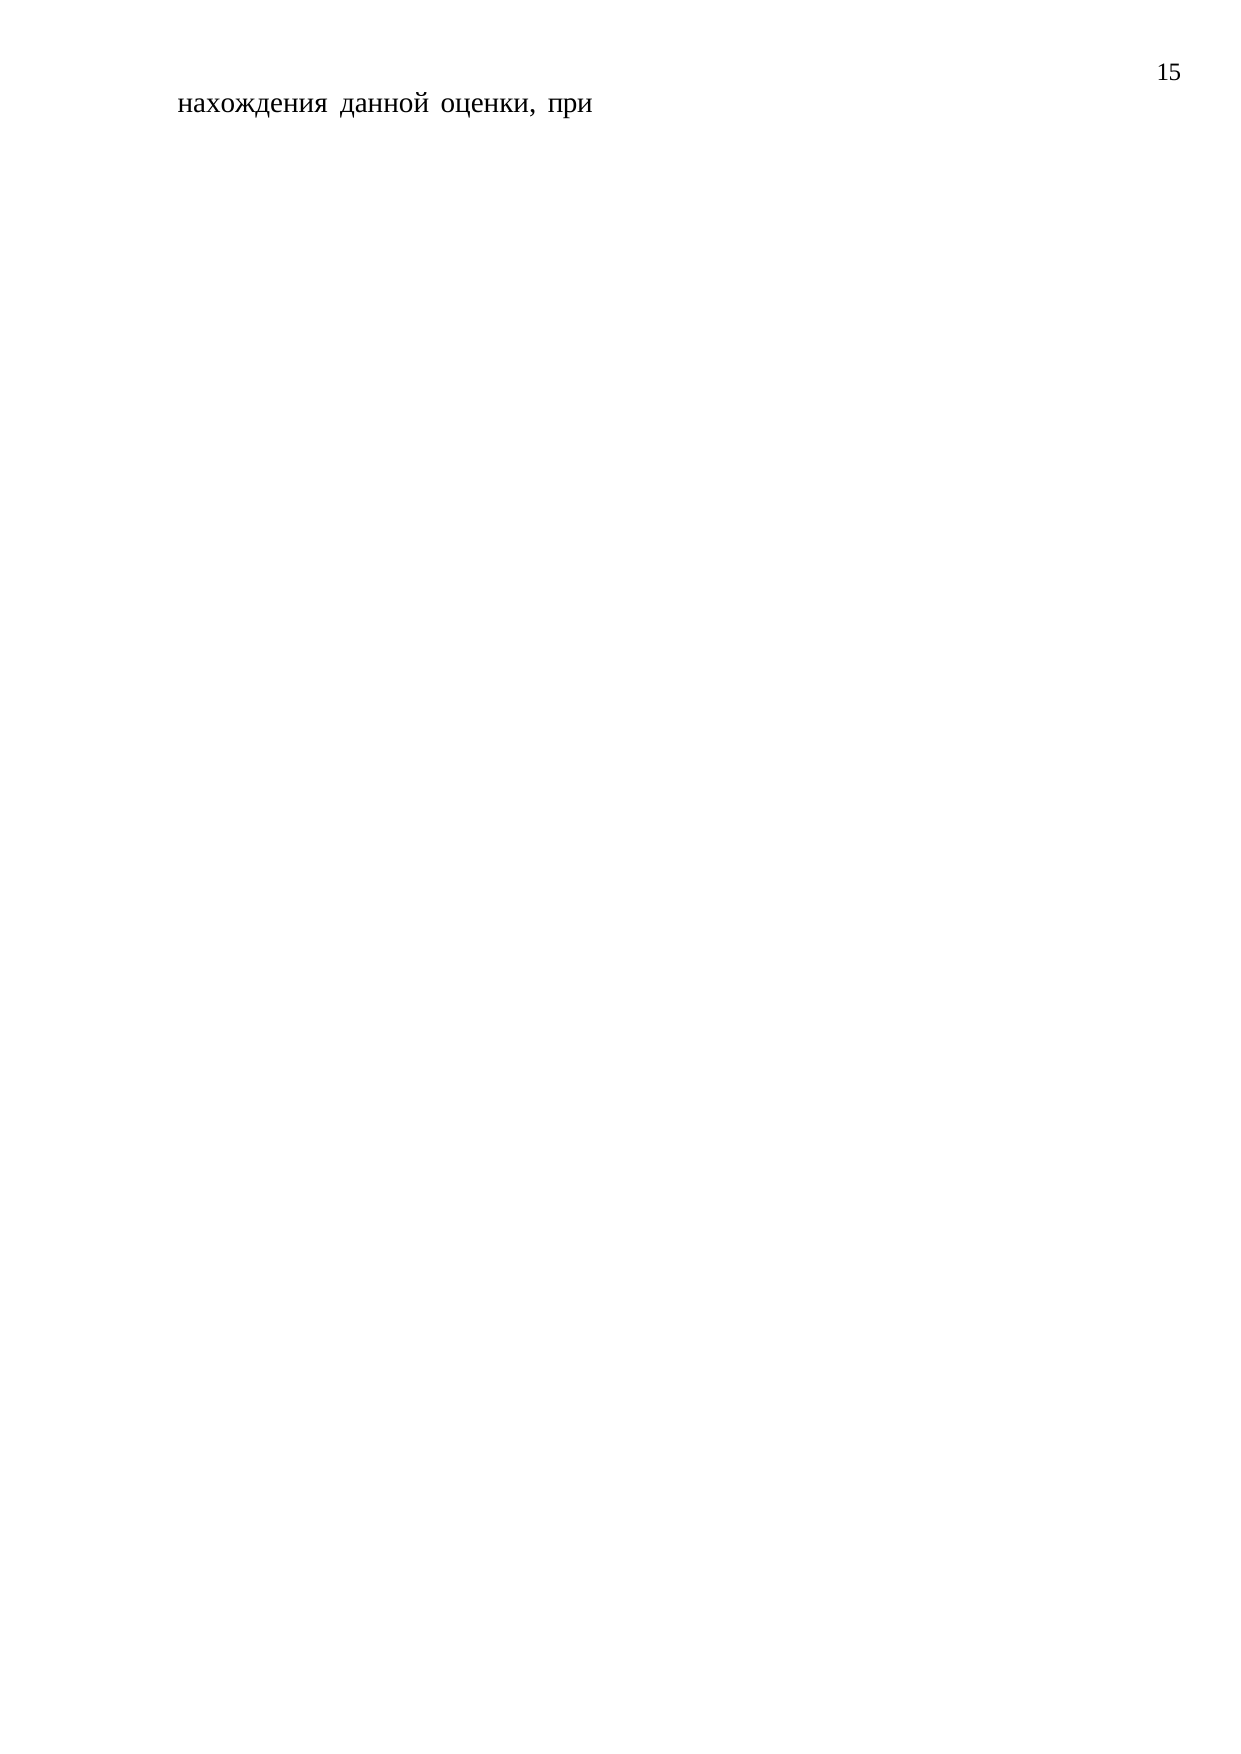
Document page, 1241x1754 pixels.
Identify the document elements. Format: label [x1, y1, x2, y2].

text [177, 85, 1182, 119]
